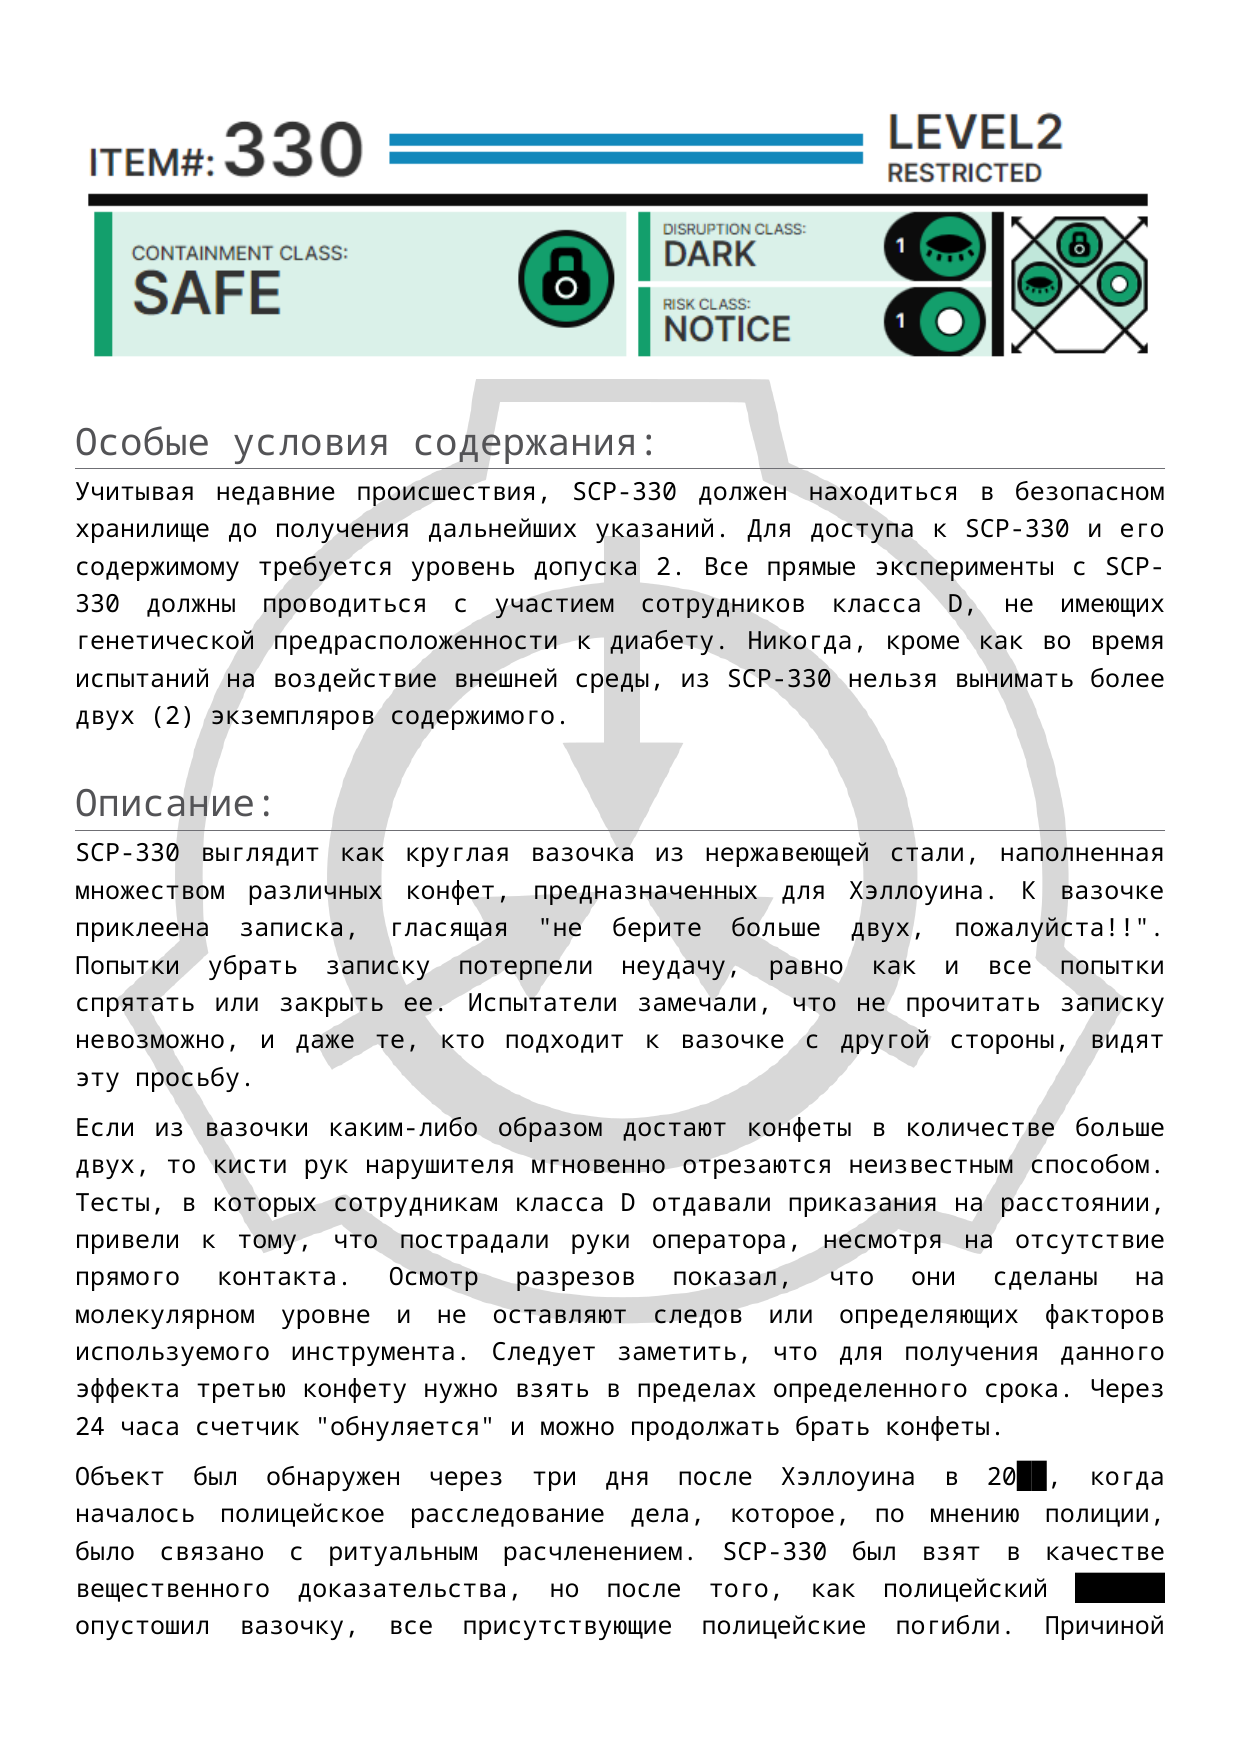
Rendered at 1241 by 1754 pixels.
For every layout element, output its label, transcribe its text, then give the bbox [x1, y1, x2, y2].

text Если из вазочки каким-либо образом достают конфеты в количестве больше двух, то кисти рук нарушителя мгновенно отрезаются неизвестным способом. Тесты, в которых сотрудникам класса D отдавали приказания на расстоянии, привели к тому, что пострадали руки оператора, несмотря на отсутствие прямого контакта. Осмотр разрезов показал, что они сделаны на молекулярном уровне и не оставляют следов или определяющих факторов используемого инструмента. Следует заметить, что для получения данного эффекта третью конфету нужно взять в пределах определенного срока. Через 24 часа счетчик "обнуляется" и можно продолжать брать конфеты. [75, 1109, 1165, 1443]
picture [75, 107, 1166, 370]
text Учитывая недавние происшествия, SCP-330 должен находиться в безопасном хранилище до получения дальнейших указаний. Для доступа к SCP-330 и его содержимому требуется уровень допуска 2. Все прямые эксперименты с SCP-330 должны проводиться с участием сотрудников класса D, не имеющих генетической предрасположенности к диабету. Никогда, кроме как во время испытаний на воздействие внешней среды, из SCP-330 нельзя вынимать более двух (2) экземпляров содержимого. [75, 473, 1165, 732]
subtitle Особые условия содержания: [75, 415, 1165, 468]
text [75, 1458, 1165, 1642]
text SCP-330 выглядит как круглая вазочка из нержавеющей стали, наполненная множеством различных конфет, предназначенных для Хэллоуина. К вазочке приклеена записка, гласящая "не берите больше двух, пожалуйста!!". Попытки убрать записку потерпели неудачу, равно как и все попытки спрятать или закрыть ее. Испытатели замечали, что не прочитать записку невозможно, и даже те, кто подходит к вазочке с другой стороны, видят эту просьбу. [75, 835, 1165, 1093]
subtitle Описание: [75, 777, 1165, 830]
